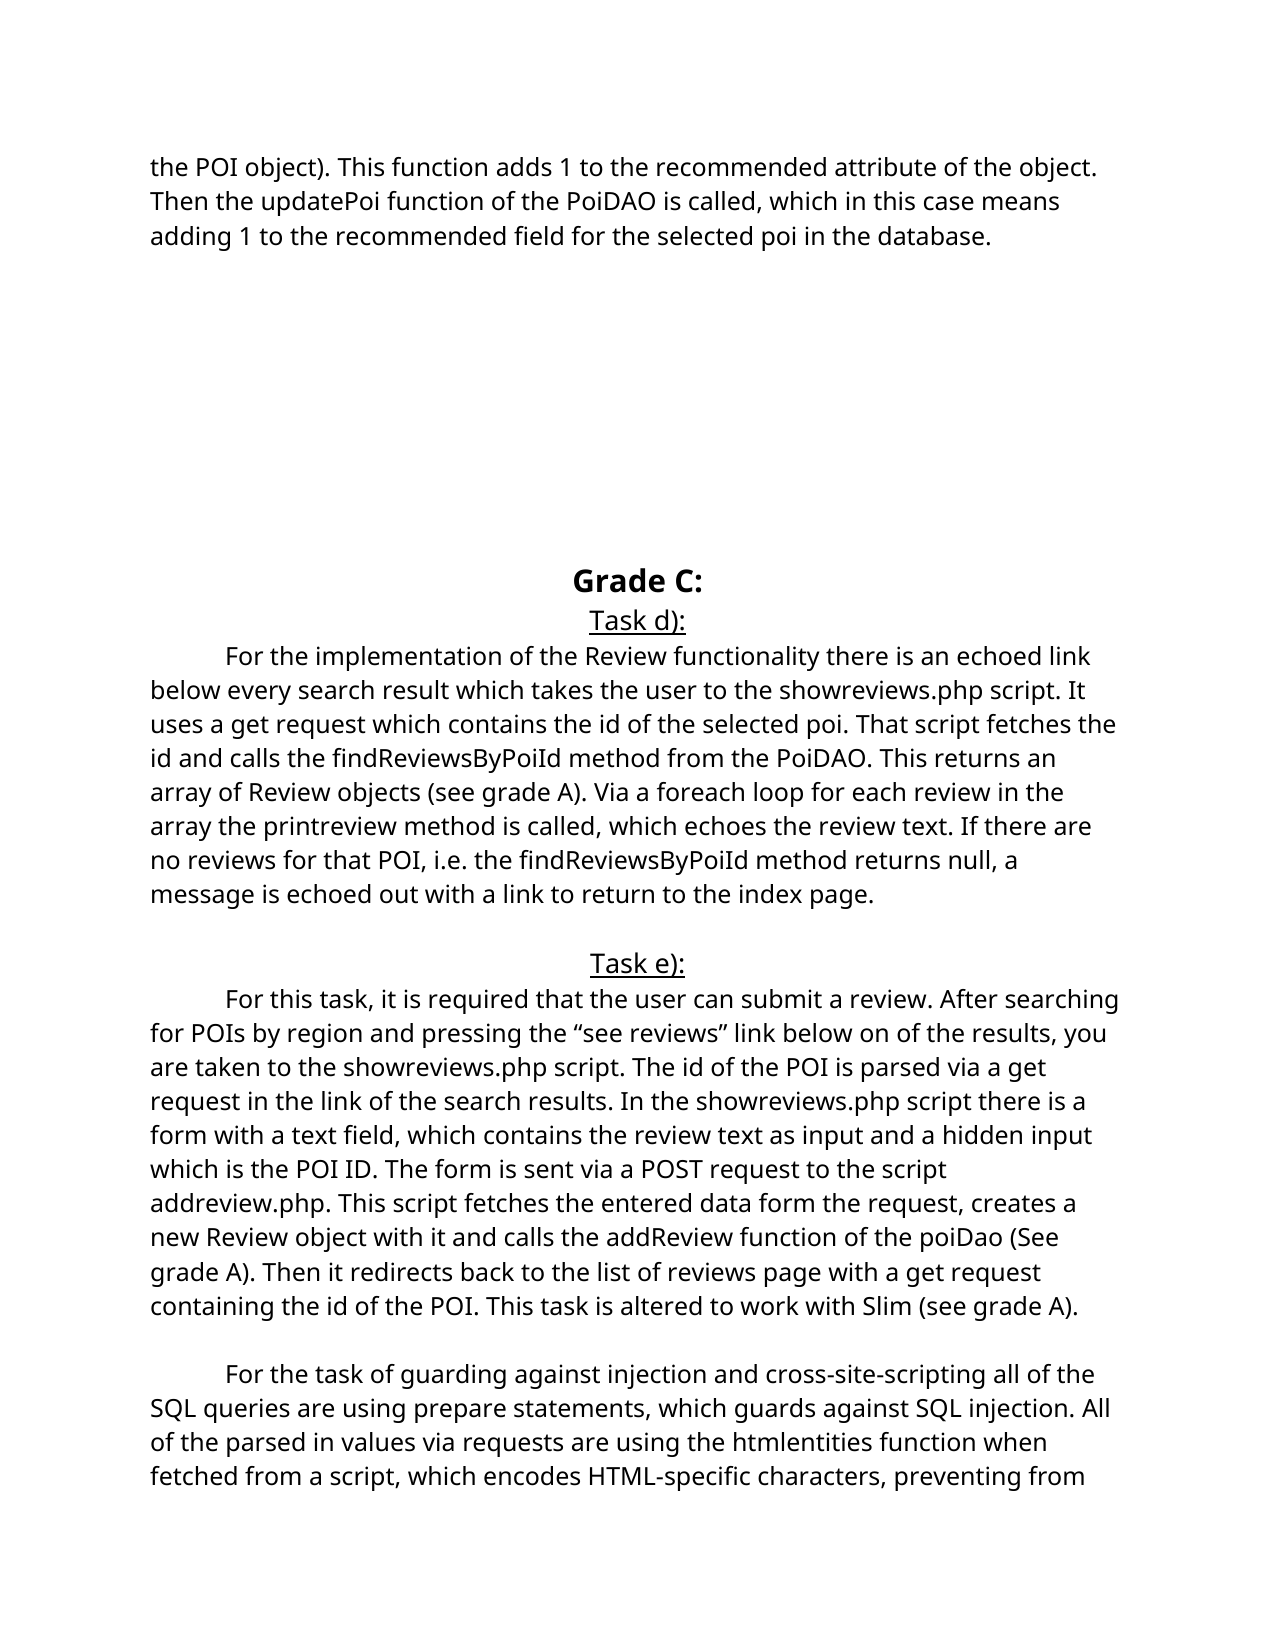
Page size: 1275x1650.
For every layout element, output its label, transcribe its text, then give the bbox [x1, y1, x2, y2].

subtitle Task d): [150, 601, 1125, 638]
subtitle Task e): [150, 945, 1125, 982]
text For this task, it is required that the user can submit a review. After searching for POIs by region and pressing the “see reviews” link below on of the results, you are taken to the showreviews.php script. The id of the POI is parsed via a get request in the link of the search results. In the showreviews.php script there is a form with a text field, which contains the review text as input and a hidden input which is the POI ID. The form is sent via a POST request to the script addreview.php. This script fetches the entered data form the request, creates a new Review object with it and calls the addReview function of the poiDao (See grade A). Then it redirects back to the list of reviews page with a get request containing the id of the POI. This task is altered to work with Slim (see grade A). [150, 982, 1125, 1322]
text For the implementation of the Review functionality there is an echoed link below every search result which takes the user to the showreviews.php script. It uses a get request which contains the id of the selected poi. That script fetches the id and calls the findReviewsByPoiId method from the PoiDAO. This returns an array of Review objects (see grade A). Via a foreach loop for each review in the array the printreview method is called, which echoes the review text. If there are no reviews for that POI, i.e. the findReviewsByPoiId method returns null, a message is echoed out with a link to return to the index page. [150, 638, 1125, 911]
subtitle Grade C: [150, 559, 1125, 601]
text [150, 1356, 1125, 1493]
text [150, 150, 1125, 252]
